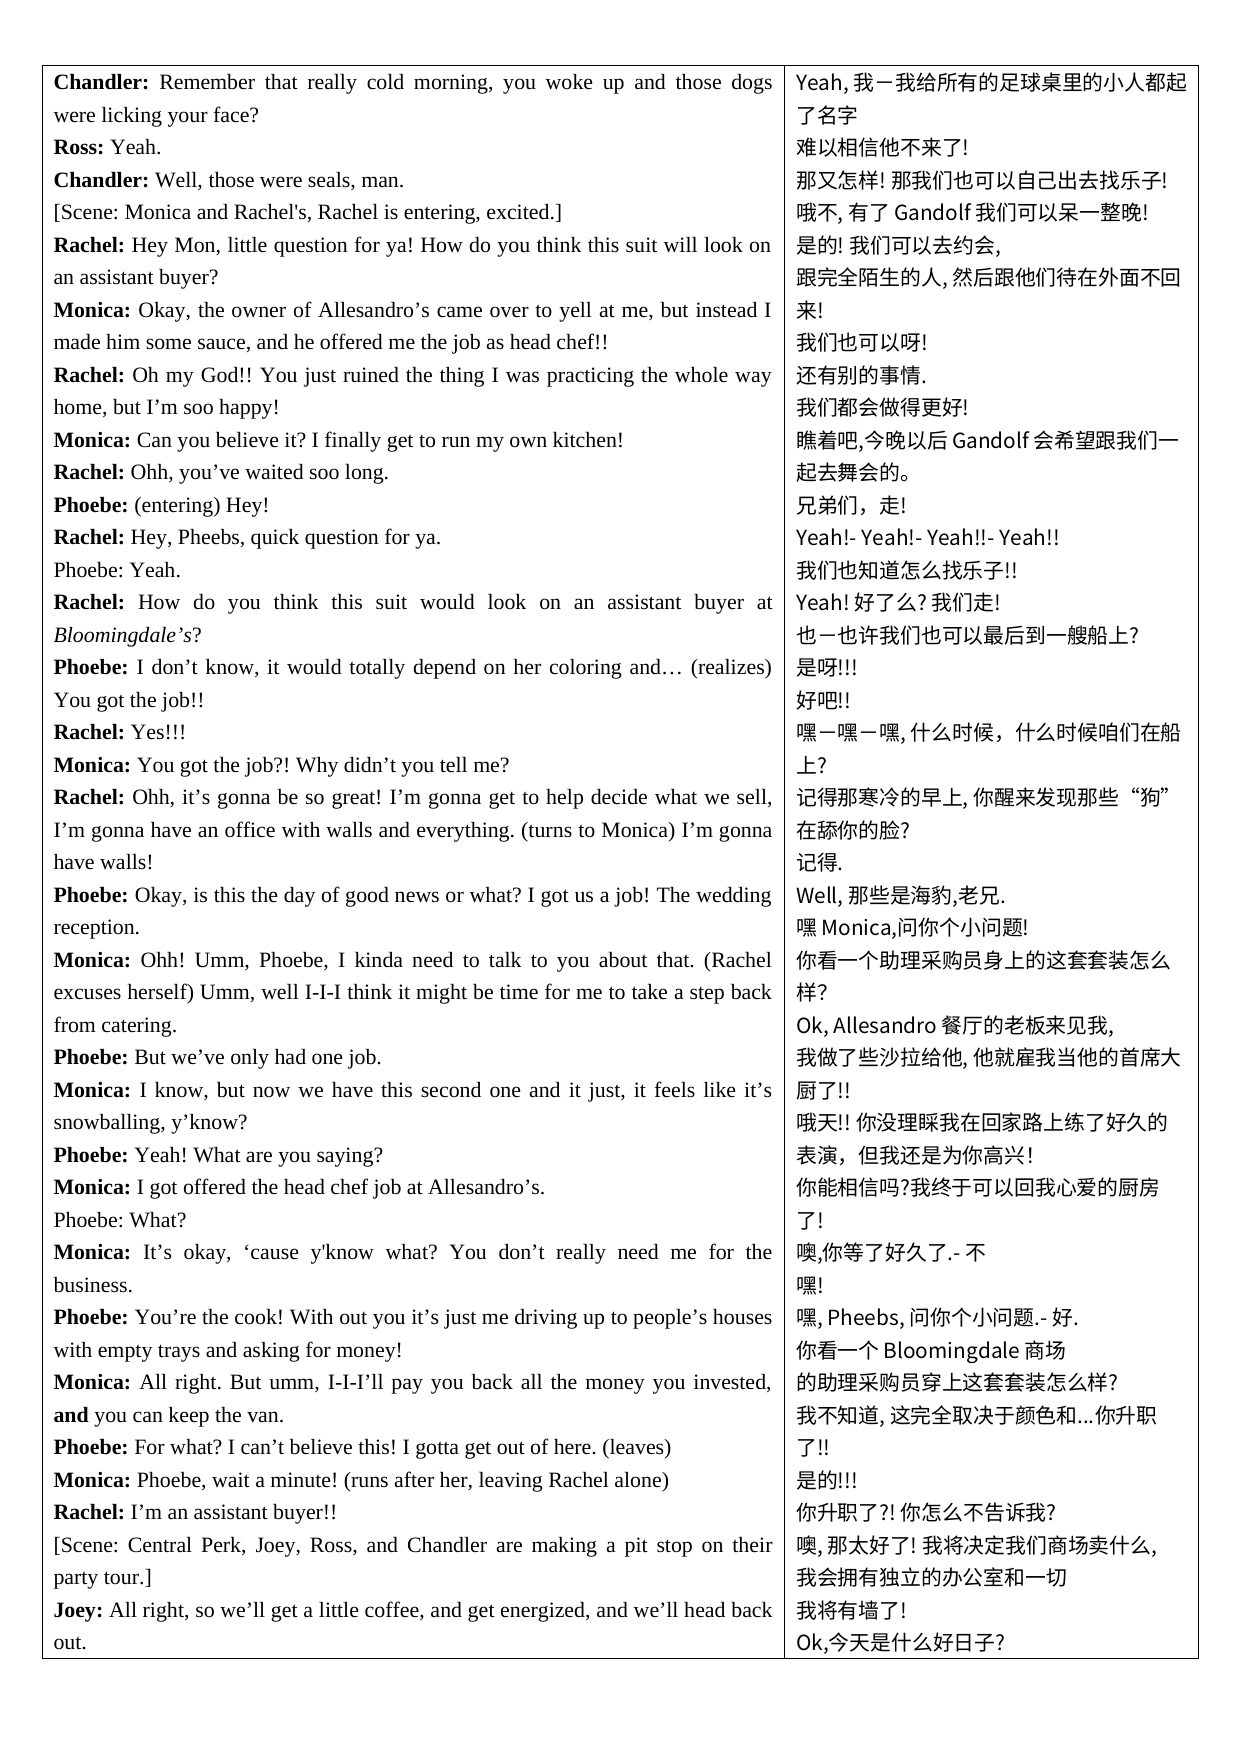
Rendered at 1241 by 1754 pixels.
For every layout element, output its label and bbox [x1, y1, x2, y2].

table_header [785, 66, 1198, 1658]
table_header [43, 66, 784, 1658]
